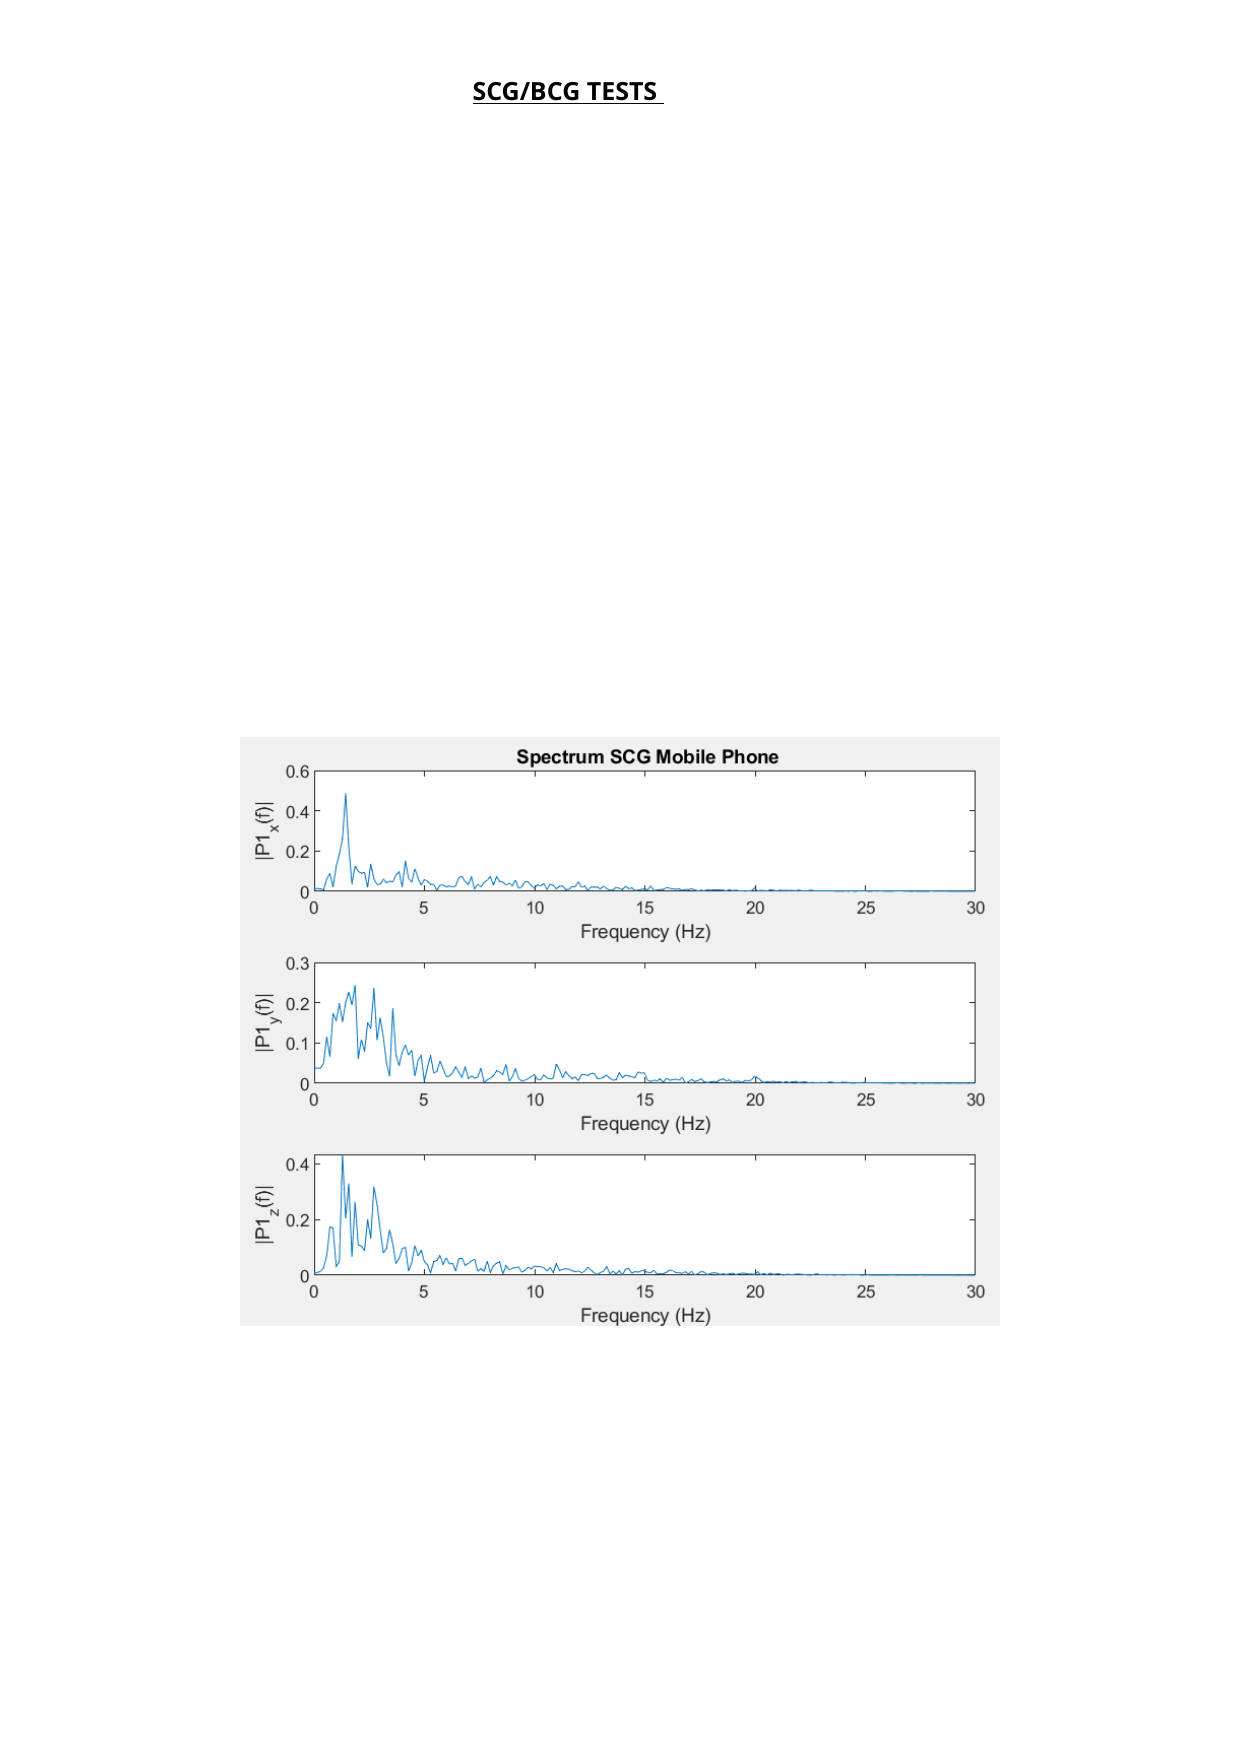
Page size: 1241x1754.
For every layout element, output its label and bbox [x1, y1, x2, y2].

picture [240, 737, 1001, 1326]
